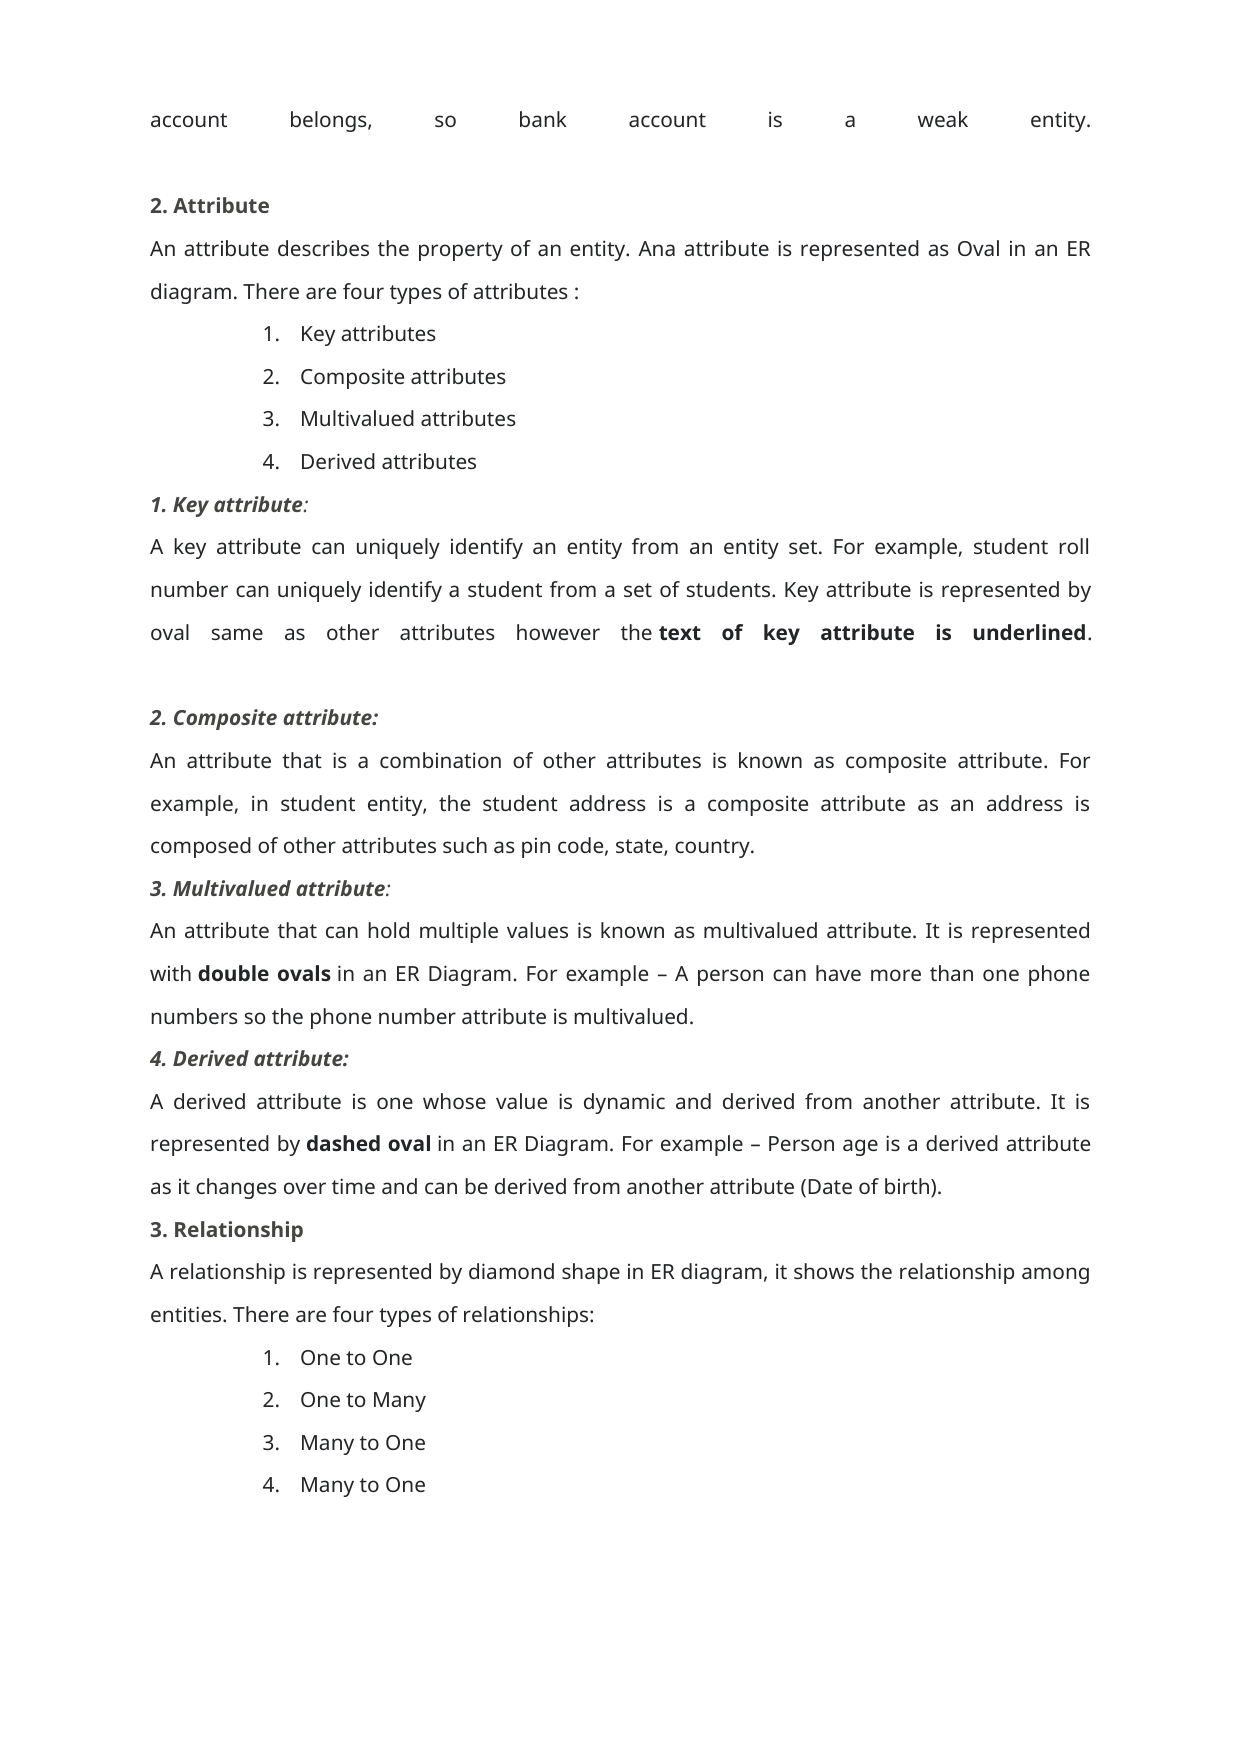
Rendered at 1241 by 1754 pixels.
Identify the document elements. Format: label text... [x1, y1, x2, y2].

subtitle 2. Attribute [150, 192, 1092, 220]
subtitle 2. Composite attribute: [150, 703, 1092, 732]
list Multivalued attributes [262, 404, 1092, 433]
text A derived attribute is one whose value is dynamic and derived from another attribute. It is represented by dashed oval in an ER Diagram. For example – Person age is a derived attribute as it changes over time and can be derived from another attribute (Date of birth). [150, 1087, 1092, 1201]
list One to Many [262, 1385, 1092, 1414]
list Many to One [262, 1470, 1092, 1499]
list Many to One [262, 1428, 1092, 1456]
list Key attributes [262, 319, 1092, 348]
text A key attribute can uniquely identify an entity from an entity set. For example, student roll number can uniquely identify a student from a set of students. Key attribute is represented by oval same as other attributes however the text of key attribute is underlined. [150, 532, 1092, 689]
subtitle 4. Derived attribute: [150, 1044, 1092, 1073]
list Derived attributes [262, 447, 1092, 476]
list Composite attributes [262, 362, 1092, 390]
text An attribute that can hold multiple values is known as multivalued attribute. It is represented with double ovals in an ER Diagram. For example – A person can have more than one phone numbers so the phone number attribute is multivalued. [150, 917, 1092, 1030]
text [150, 106, 1092, 177]
text An attribute that is a combination of other attributes is known as composite attribute. For example, in student entity, the student address is a composite attribute as an address is composed of other attributes such as pin code, state, country. [150, 746, 1092, 860]
subtitle 1. Key attribute: [150, 490, 1092, 518]
subtitle 3. Multivalued attribute: [150, 874, 1092, 902]
subtitle 3. Relationship [150, 1215, 1092, 1243]
list One to One [262, 1343, 1092, 1371]
text An attribute describes the property of an entity. Ana attribute is represented as Oval in an ER diagram. There are four types of attributes : [150, 234, 1092, 305]
text A relationship is represented by diamond shape in ER diagram, it shows the relationship among entities. There are four types of relationships: [150, 1257, 1092, 1328]
